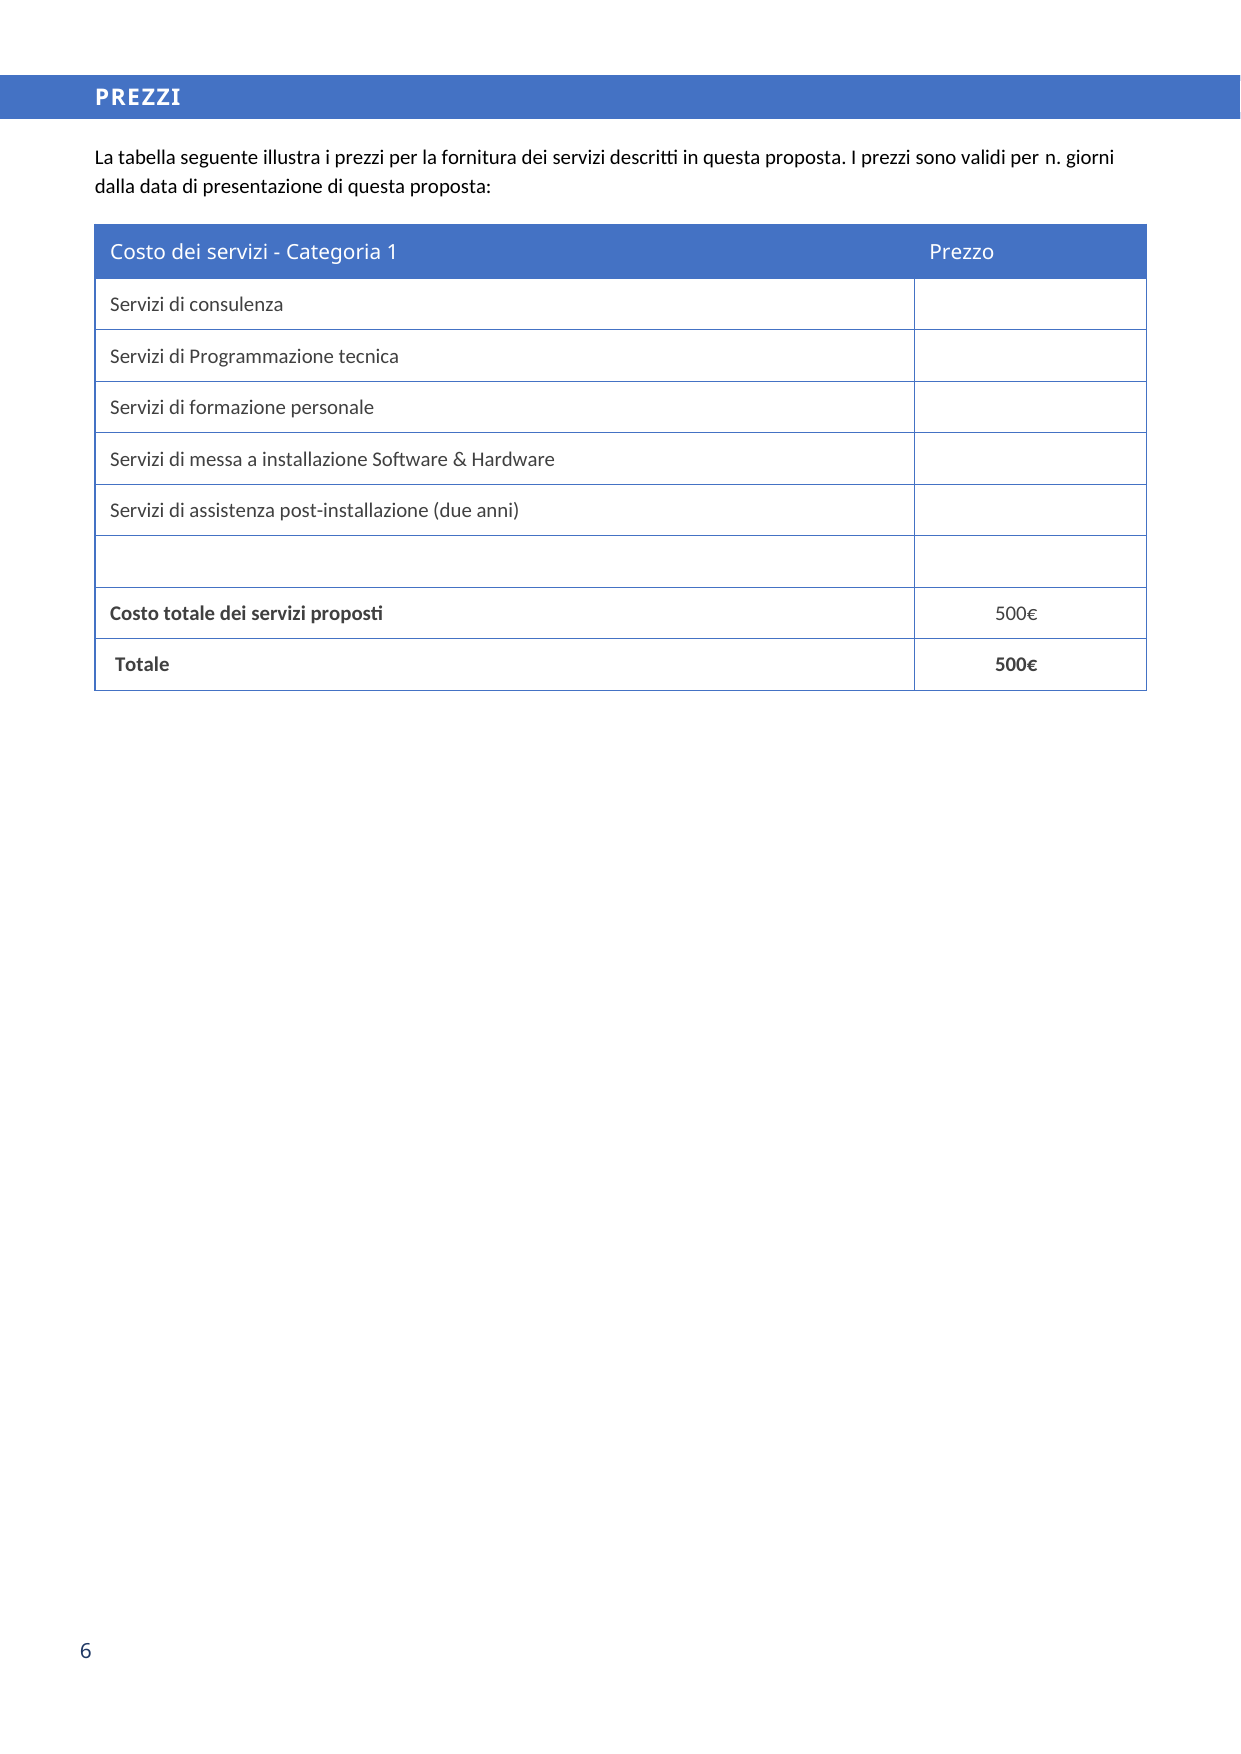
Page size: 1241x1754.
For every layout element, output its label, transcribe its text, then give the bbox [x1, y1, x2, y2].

table_cell [96, 279, 914, 329]
table_header [915, 225, 1146, 278]
table_cell [915, 485, 1146, 535]
table_cell Servizi di formazione personale [96, 382, 914, 432]
table_header [96, 225, 914, 278]
table_cell 500€ [915, 588, 1146, 638]
table_cell Costo totale dei servizi proposti [96, 588, 914, 638]
table_cell [915, 279, 1146, 329]
table_cell [915, 639, 1146, 689]
table_cell [915, 536, 1146, 587]
table_cell [915, 330, 1146, 381]
table_cell Servizi di assistenza post-installazione (due anni) [96, 485, 914, 535]
table_cell [915, 433, 1146, 484]
table_cell Servizi di Programmazione tecnica [96, 330, 914, 381]
table_cell [96, 639, 914, 689]
table_cell Servizi di messa a installazione Software & Hardware [96, 433, 914, 484]
table_cell [96, 536, 914, 587]
table_cell [915, 382, 1146, 432]
